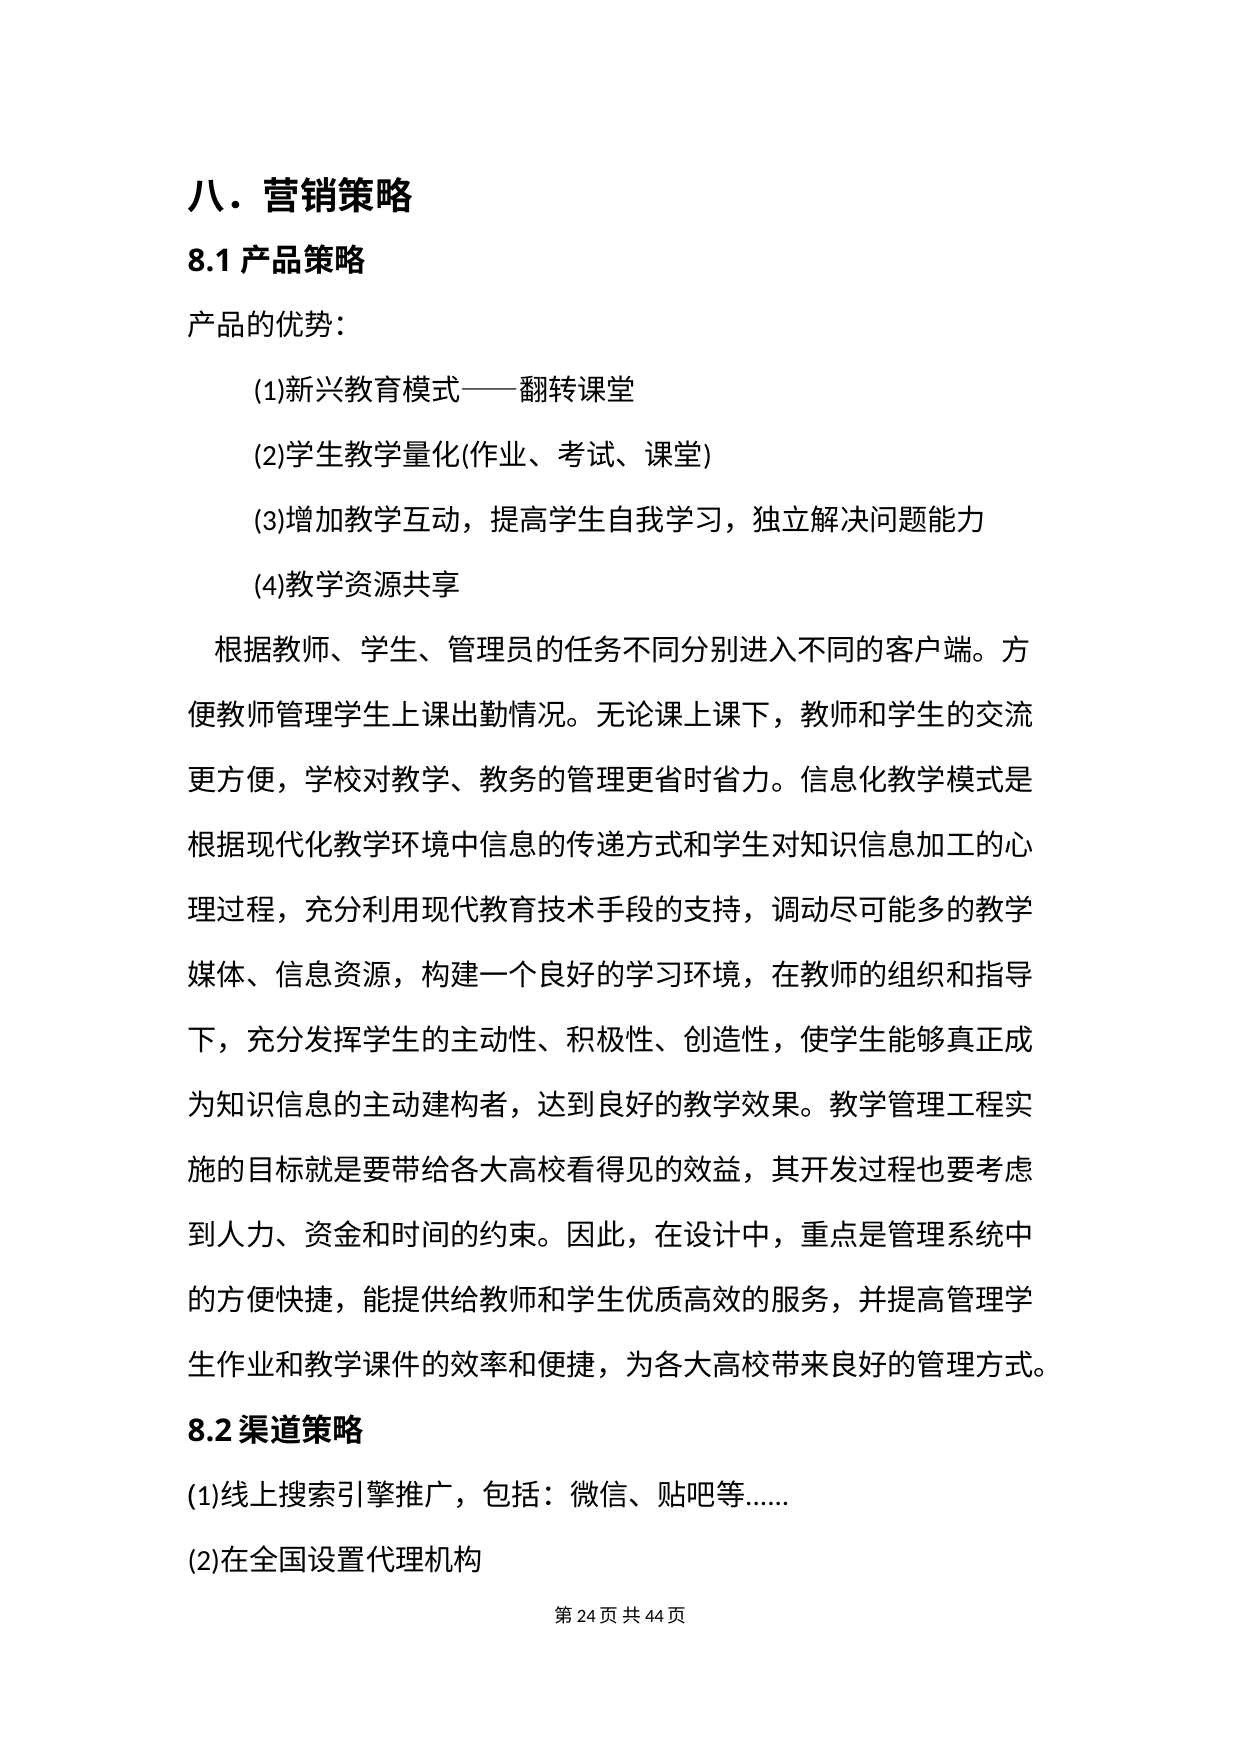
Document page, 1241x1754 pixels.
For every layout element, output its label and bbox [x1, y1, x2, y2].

text [187, 160, 1053, 1590]
